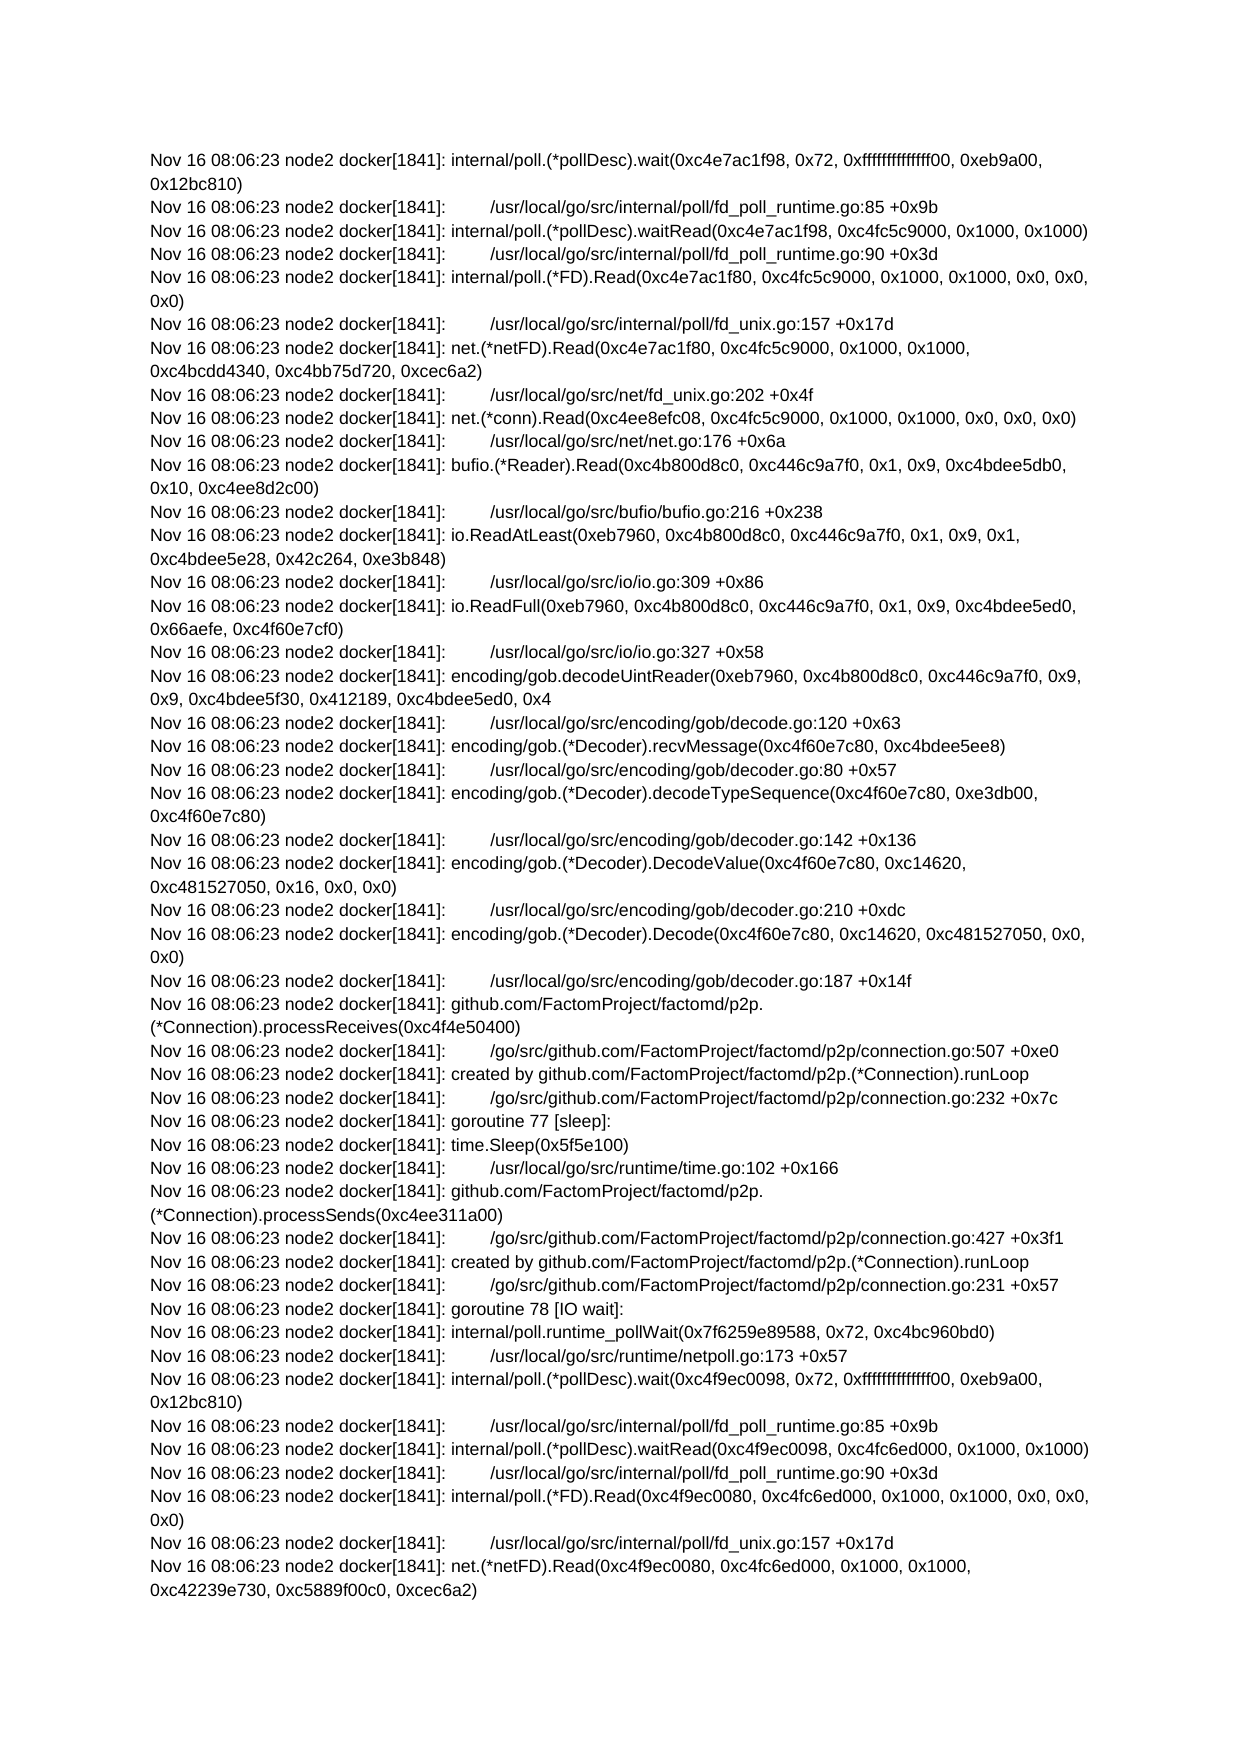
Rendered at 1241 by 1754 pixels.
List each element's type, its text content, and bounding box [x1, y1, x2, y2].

text Nov 16 08:06:23 node2 docker[1841]: encoding/gob.(*Decoder).decodeTypeSequence(0xc4f60e7c80, 0xe3db00, 0xc4f60e7c80) [150, 783, 1090, 827]
text Nov 16 08:06:23 node2 docker[1841]: /usr/local/go/src/encoding/gob/decode.go:120 +0x63 [150, 712, 1090, 733]
text Nov 16 08:06:23 node2 docker[1841]: created by github.com/FactomProject/factomd/p2p.(*Connection).runLoop [150, 1064, 1090, 1084]
text Nov 16 08:06:23 node2 docker[1841]: /usr/local/go/src/internal/poll/fd_poll_runtime.go:90 +0x3d [150, 244, 1090, 264]
text Nov 16 08:06:23 node2 docker[1841]: internal/poll.(*pollDesc).waitRead(0xc4e7ac1f98, 0xc4fc5c9000, 0x1000, 0x1000) [150, 220, 1090, 241]
text Nov 16 08:06:23 node2 docker[1841]: /usr/local/go/src/internal/poll/fd_poll_runtime.go:90 +0x3d [150, 1462, 1090, 1483]
text Nov 16 08:06:23 node2 docker[1841]: /go/src/github.com/FactomProject/factomd/p2p/connection.go:427 +0x3f1 [150, 1228, 1090, 1248]
text Nov 16 08:06:23 node2 docker[1841]: /usr/local/go/src/runtime/netpoll.go:173 +0x57 [150, 1345, 1090, 1366]
text Nov 16 08:06:23 node2 docker[1841]: /usr/local/go/src/runtime/time.go:102 +0x166 [150, 1158, 1090, 1178]
text Nov 16 08:06:23 node2 docker[1841]: github.com/FactomProject/factomd/p2p.(*Connection).processReceives(0xc4f4e50400) [150, 994, 1090, 1038]
text Nov 16 08:06:23 node2 docker[1841]: github.com/FactomProject/factomd/p2p.(*Connection).processSends(0xc4ee311a00) [150, 1181, 1090, 1225]
text Nov 16 08:06:23 node2 docker[1841]: goroutine 78 [IO wait]: [150, 1298, 1090, 1319]
text Nov 16 08:06:23 node2 docker[1841]: /go/src/github.com/FactomProject/factomd/p2p/connection.go:507 +0xe0 [150, 1041, 1090, 1061]
text Nov 16 08:06:23 node2 docker[1841]: internal/poll.(*pollDesc).wait(0xc4f9ec0098, 0x72, 0xffffffffffffff00, 0xeb9a00, 0x12bc810) [150, 1369, 1090, 1413]
text Nov 16 08:06:23 node2 docker[1841]: goroutine 77 [sleep]: [150, 1111, 1090, 1131]
text Nov 16 08:06:23 node2 docker[1841]: io.ReadFull(0xeb7960, 0xc4b800d8c0, 0xc446c9a7f0, 0x1, 0x9, 0xc4bdee5ed0, 0x66aefe, 0xc4f60e7cf0) [150, 595, 1090, 639]
text Nov 16 08:06:23 node2 docker[1841]: bufio.(*Reader).Read(0xc4b800d8c0, 0xc446c9a7f0, 0x1, 0x9, 0xc4bdee5db0, 0x10, 0xc4ee8d2c00) [150, 455, 1090, 498]
text Nov 16 08:06:23 node2 docker[1841]: encoding/gob.(*Decoder).recvMessage(0xc4f60e7c80, 0xc4bdee5ee8) [150, 736, 1090, 756]
text Nov 16 08:06:23 node2 docker[1841]: internal/poll.(*FD).Read(0xc4f9ec0080, 0xc4fc6ed000, 0x1000, 0x1000, 0x0, 0x0, 0x0) [150, 1486, 1090, 1530]
text Nov 16 08:06:23 node2 docker[1841]: /usr/local/go/src/encoding/gob/decoder.go:210 +0xdc [150, 900, 1090, 920]
text Nov 16 08:06:23 node2 docker[1841]: internal/poll.(*pollDesc).wait(0xc4e7ac1f98, 0x72, 0xffffffffffffff00, 0xeb9a00, 0x12bc810) [150, 150, 1090, 194]
text Nov 16 08:06:23 node2 docker[1841]: /usr/local/go/src/encoding/gob/decoder.go:187 +0x14f [150, 970, 1090, 991]
text Nov 16 08:06:23 node2 docker[1841]: /usr/local/go/src/internal/poll/fd_poll_runtime.go:85 +0x9b [150, 197, 1090, 217]
text Nov 16 08:06:23 node2 docker[1841]: time.Sleep(0x5f5e100) [150, 1134, 1090, 1155]
text Nov 16 08:06:23 node2 docker[1841]: /usr/local/go/src/internal/poll/fd_unix.go:157 +0x17d [150, 1533, 1090, 1553]
text Nov 16 08:06:23 node2 docker[1841]: net.(*netFD).Read(0xc4e7ac1f80, 0xc4fc5c9000, 0x1000, 0x1000, 0xc4bcdd4340, 0xc4bb75d720, 0xcec6a2) [150, 337, 1090, 381]
text Nov 16 08:06:23 node2 docker[1841]: created by github.com/FactomProject/factomd/p2p.(*Connection).runLoop [150, 1252, 1090, 1272]
text Nov 16 08:06:23 node2 docker[1841]: /usr/local/go/src/internal/poll/fd_poll_runtime.go:85 +0x9b [150, 1416, 1090, 1436]
text Nov 16 08:06:23 node2 docker[1841]: /usr/local/go/src/bufio/bufio.go:216 +0x238 [150, 502, 1090, 522]
text Nov 16 08:06:23 node2 docker[1841]: /go/src/github.com/FactomProject/factomd/p2p/connection.go:231 +0x57 [150, 1275, 1090, 1295]
text Nov 16 08:06:23 node2 docker[1841]: internal/poll.runtime_pollWait(0x7f6259e89588, 0x72, 0xc4bc960bd0) [150, 1322, 1090, 1342]
text Nov 16 08:06:23 node2 docker[1841]: /usr/local/go/src/io/io.go:327 +0x58 [150, 642, 1090, 663]
text Nov 16 08:06:23 node2 docker[1841]: encoding/gob.(*Decoder).DecodeValue(0xc4f60e7c80, 0xc14620, 0xc481527050, 0x16, 0x0, 0x0) [150, 853, 1090, 897]
text Nov 16 08:06:23 node2 docker[1841]: net.(*conn).Read(0xc4ee8efc08, 0xc4fc5c9000, 0x1000, 0x1000, 0x0, 0x0, 0x0) [150, 408, 1090, 428]
text Nov 16 08:06:23 node2 docker[1841]: /usr/local/go/src/net/net.go:176 +0x6a [150, 431, 1090, 452]
text Nov 16 08:06:23 node2 docker[1841]: internal/poll.(*pollDesc).waitRead(0xc4f9ec0098, 0xc4fc6ed000, 0x1000, 0x1000) [150, 1439, 1090, 1459]
text Nov 16 08:06:23 node2 docker[1841]: /go/src/github.com/FactomProject/factomd/p2p/connection.go:232 +0x7c [150, 1087, 1090, 1108]
text Nov 16 08:06:23 node2 docker[1841]: /usr/local/go/src/net/fd_unix.go:202 +0x4f [150, 384, 1090, 405]
text Nov 16 08:06:23 node2 docker[1841]: /usr/local/go/src/internal/poll/fd_unix.go:157 +0x17d [150, 314, 1090, 334]
text Nov 16 08:06:23 node2 docker[1841]: encoding/gob.decodeUintReader(0xeb7960, 0xc4b800d8c0, 0xc446c9a7f0, 0x9, 0x9, 0xc4bdee5f30, 0x412189, 0xc4bdee5ed0, 0x4 [150, 666, 1090, 709]
text Nov 16 08:06:23 node2 docker[1841]: /usr/local/go/src/io/io.go:309 +0x86 [150, 572, 1090, 592]
text Nov 16 08:06:23 node2 docker[1841]: encoding/gob.(*Decoder).Decode(0xc4f60e7c80, 0xc14620, 0xc481527050, 0x0, 0x0) [150, 923, 1090, 967]
text Nov 16 08:06:23 node2 docker[1841]: /usr/local/go/src/encoding/gob/decoder.go:142 +0x136 [150, 830, 1090, 850]
text Nov 16 08:06:23 node2 docker[1841]: internal/poll.(*FD).Read(0xc4e7ac1f80, 0xc4fc5c9000, 0x1000, 0x1000, 0x0, 0x0, 0x0) [150, 267, 1090, 311]
text Nov 16 08:06:23 node2 docker[1841]: net.(*netFD).Read(0xc4f9ec0080, 0xc4fc6ed000, 0x1000, 0x1000, 0xc42239e730, 0xc5889f00c0, 0xcec6a2) [150, 1556, 1090, 1600]
text Nov 16 08:06:23 node2 docker[1841]: io.ReadAtLeast(0xeb7960, 0xc4b800d8c0, 0xc446c9a7f0, 0x1, 0x9, 0x1, 0xc4bdee5e28, 0x42c264, 0xe3b848) [150, 525, 1090, 569]
text Nov 16 08:06:23 node2 docker[1841]: /usr/local/go/src/encoding/gob/decoder.go:80 +0x57 [150, 759, 1090, 780]
